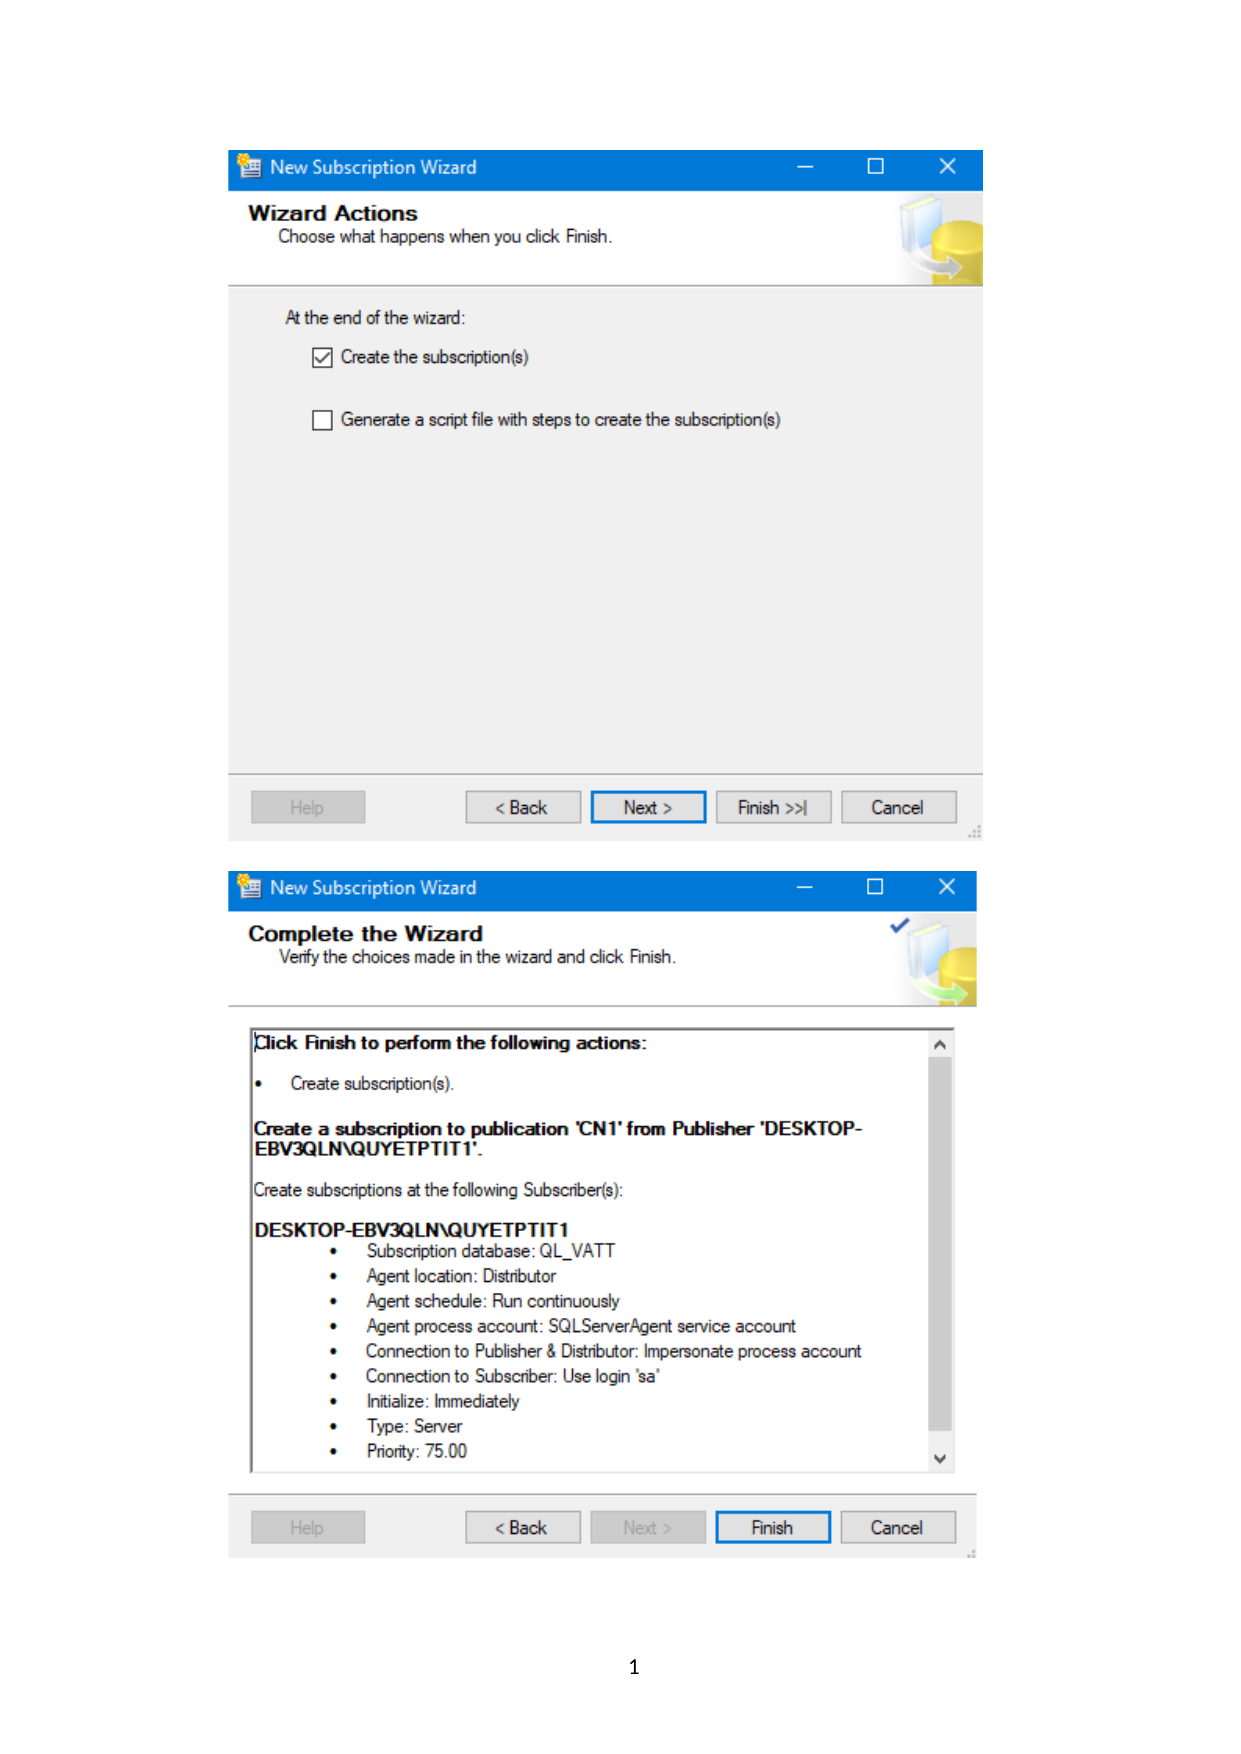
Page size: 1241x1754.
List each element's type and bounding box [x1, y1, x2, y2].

picture [228, 150, 983, 841]
picture [228, 871, 977, 1558]
